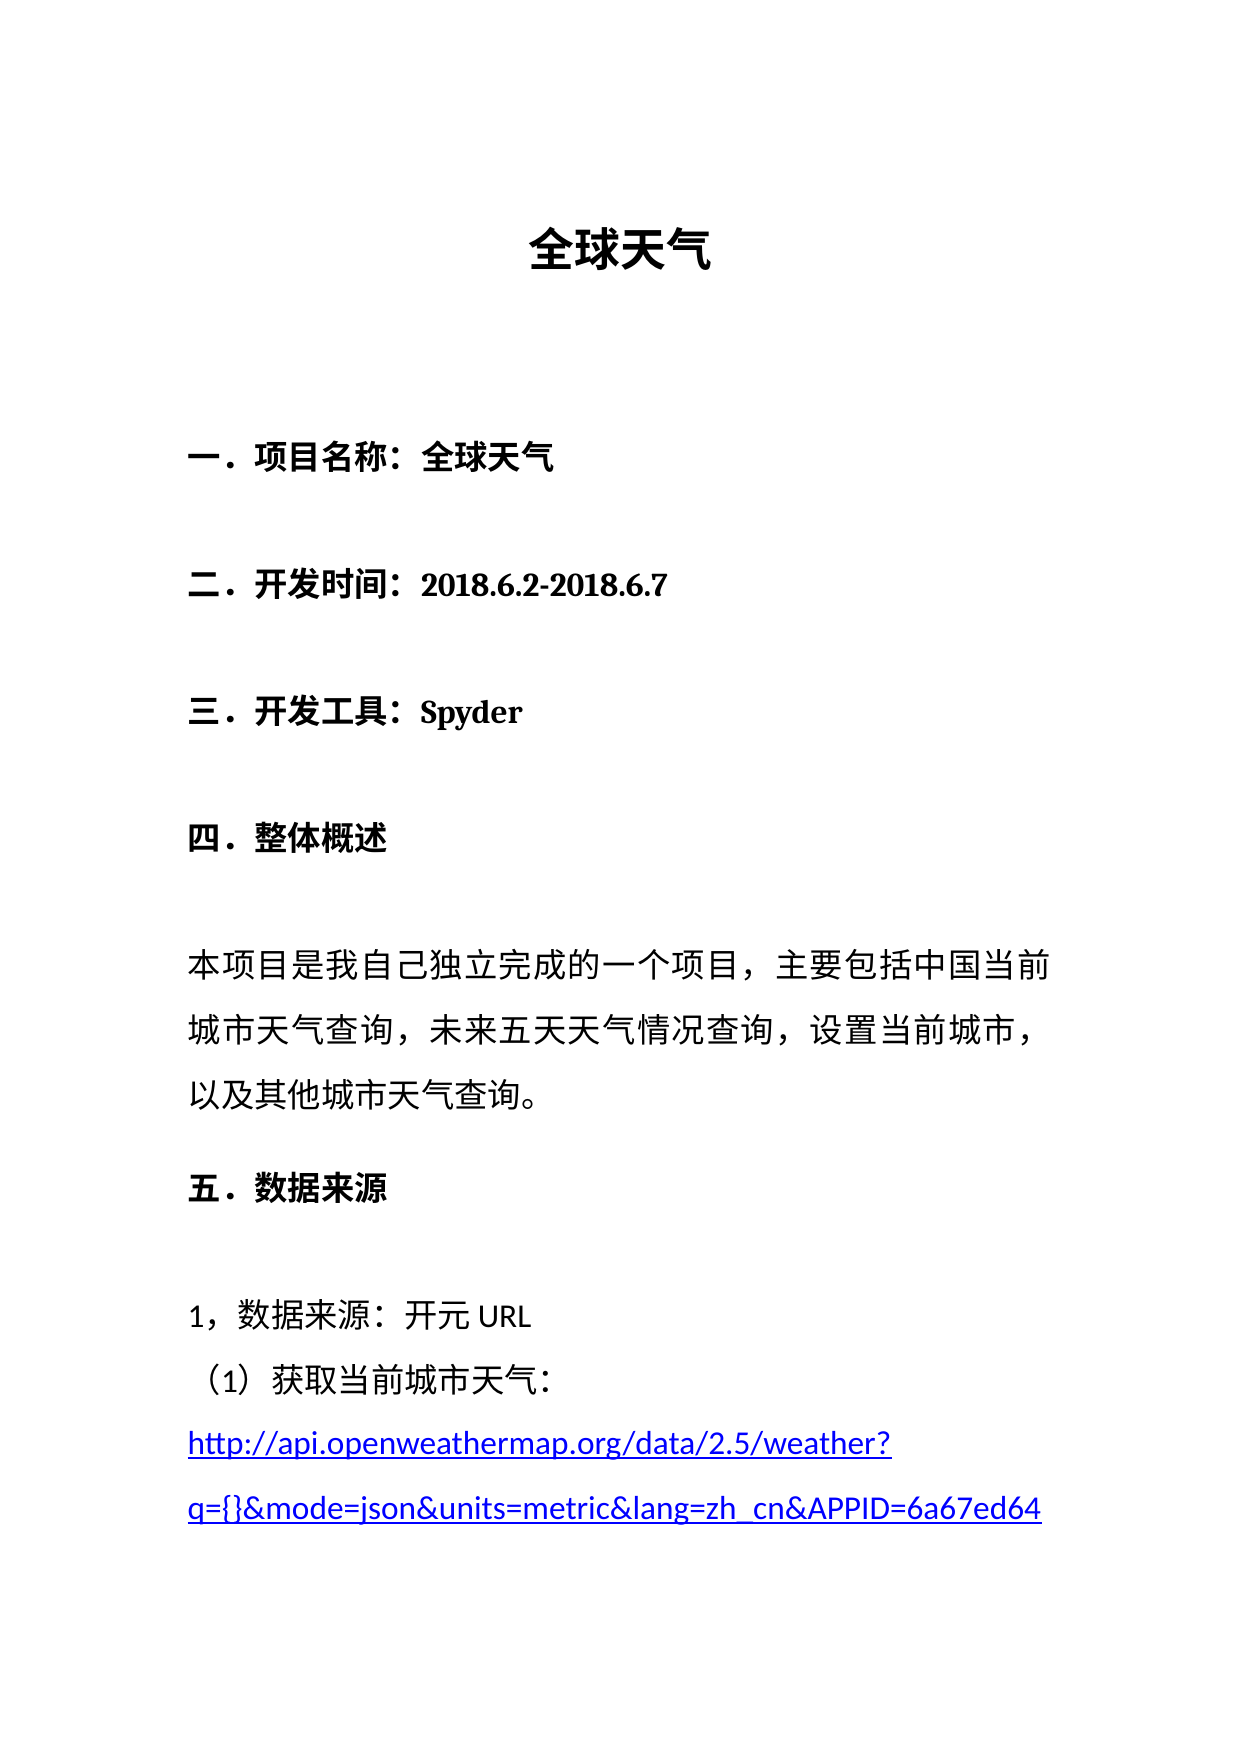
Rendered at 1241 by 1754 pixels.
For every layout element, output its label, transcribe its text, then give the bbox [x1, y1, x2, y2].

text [187, 1410, 1053, 1540]
text （1）获取当前城市天气： [187, 1345, 1053, 1410]
text 1，数据来源：开元URL [187, 1280, 1053, 1345]
subtitle 五．数据来源 [187, 1153, 1053, 1218]
subtitle 全球天气 [187, 197, 1053, 295]
subtitle 二．开发时间：2018.6.2-2018.6.7 [187, 549, 1053, 614]
text 本项目是我自己独立完成的一个项目，主要包括中国当前城市天气查询，未来五天天气情况查询，设置当前城市，以及其他城市天气查询。 [187, 931, 1053, 1126]
subtitle 一．项目名称：全球天气 [187, 422, 1053, 487]
subtitle 四．整体概述 [187, 804, 1053, 869]
subtitle 三．开发工具：Spyder [187, 676, 1053, 741]
